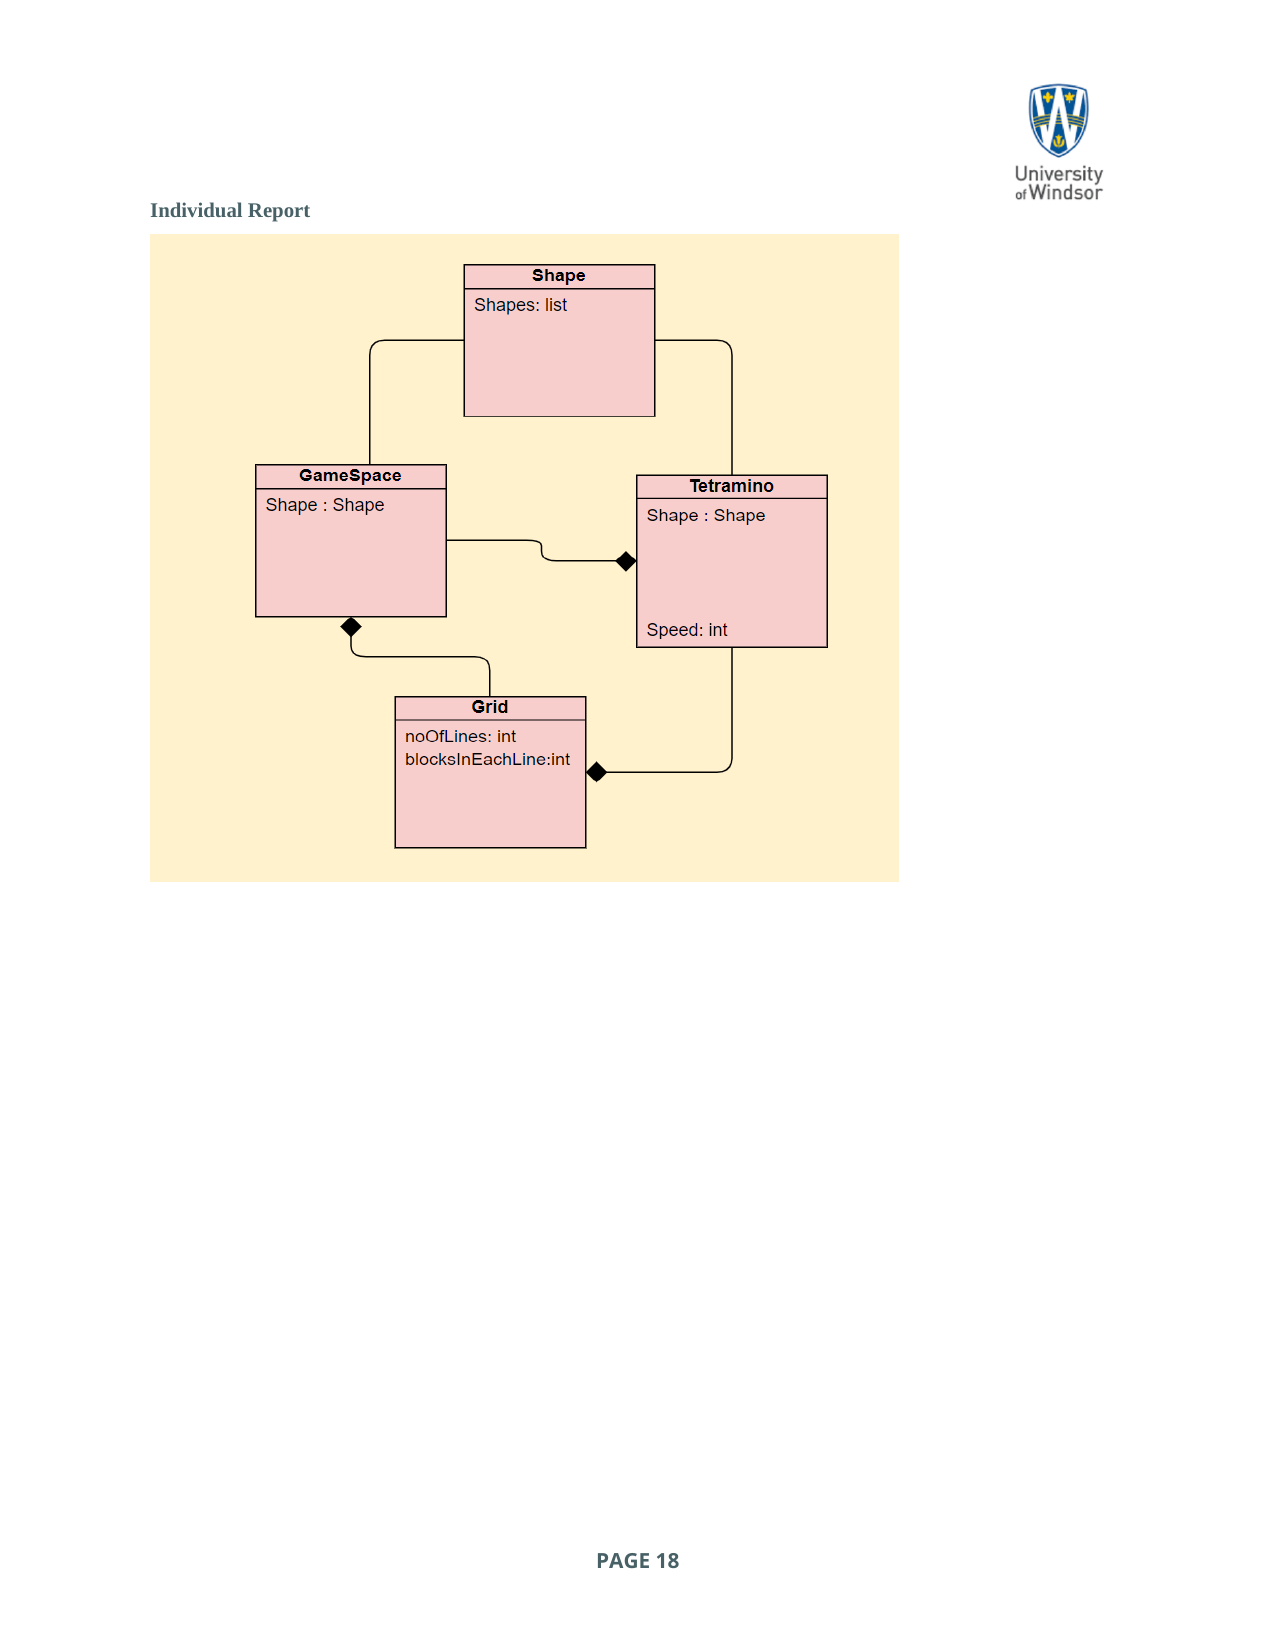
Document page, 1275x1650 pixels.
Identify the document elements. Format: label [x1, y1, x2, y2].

picture [1000, 75, 1125, 217]
picture [150, 234, 899, 882]
